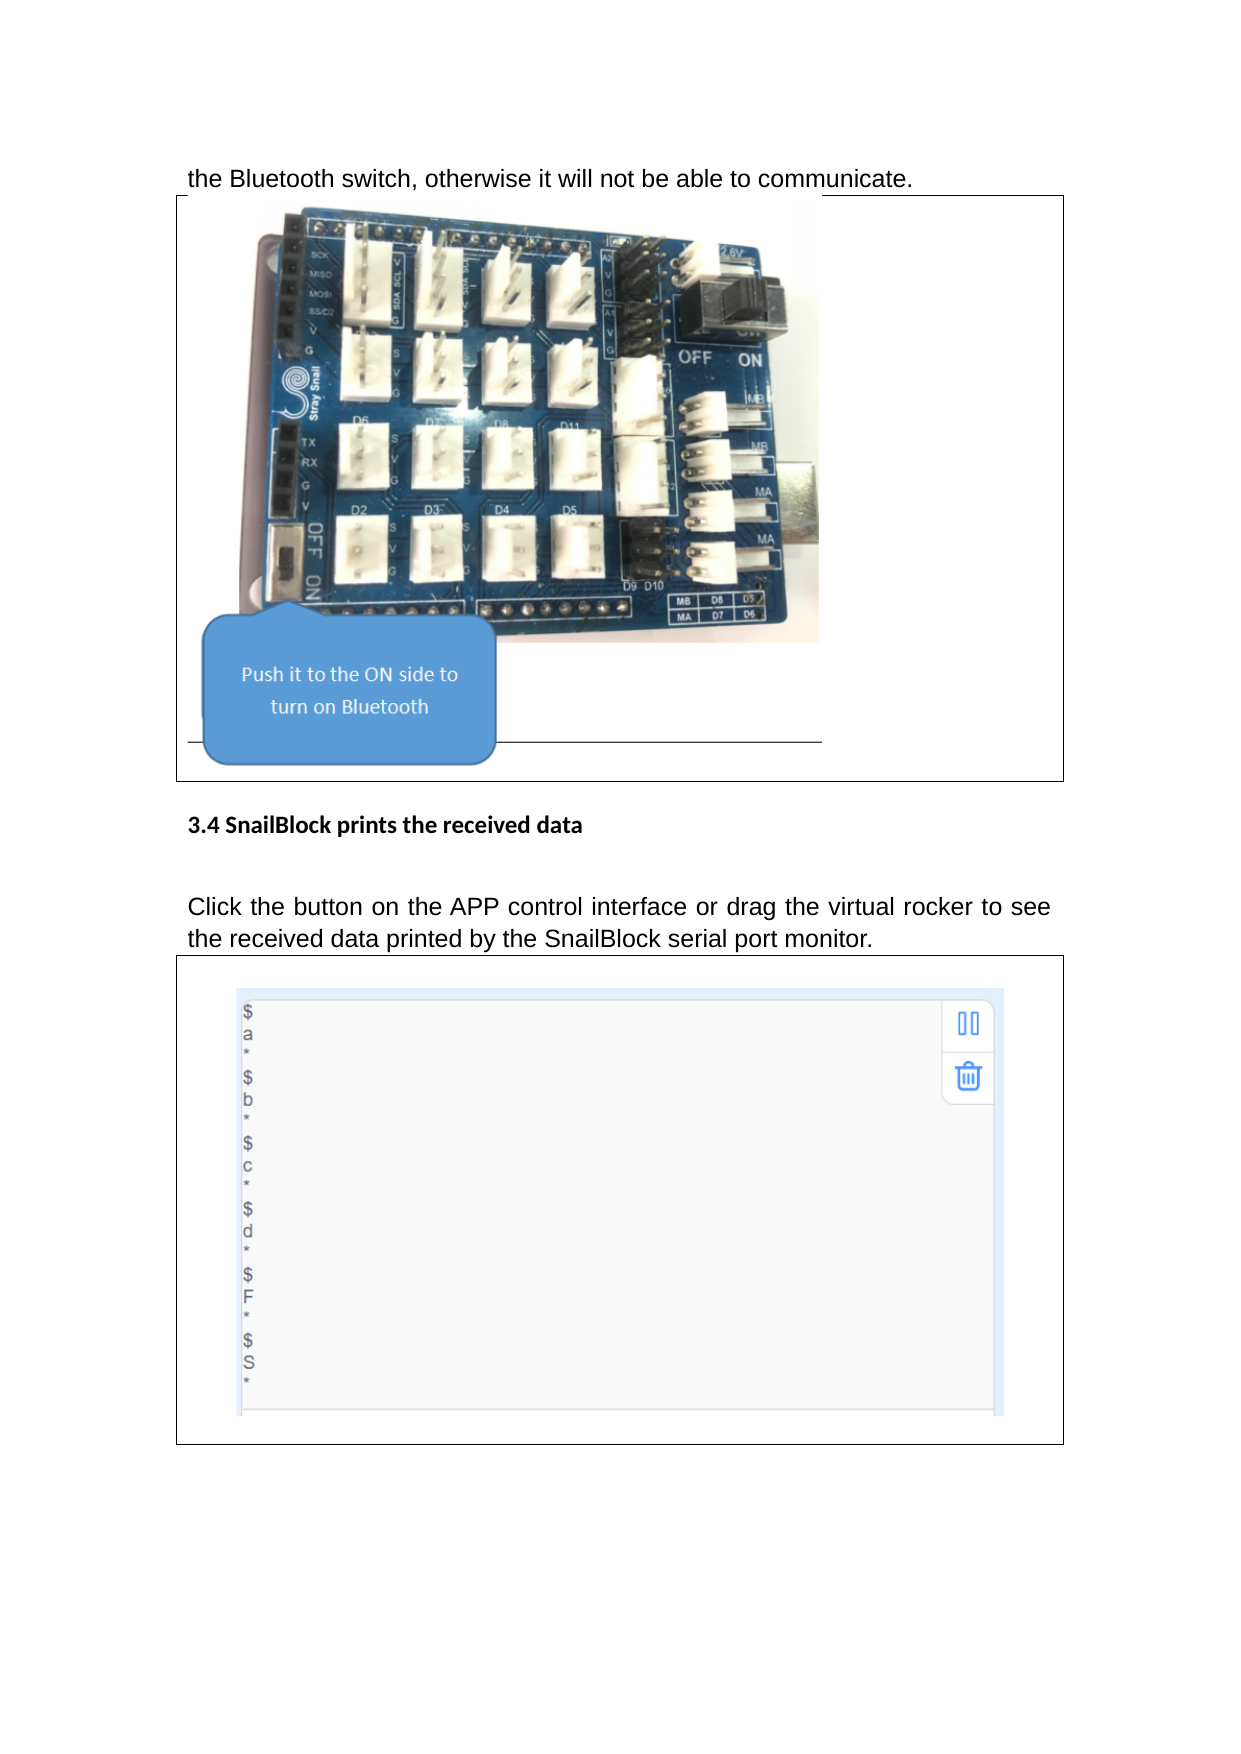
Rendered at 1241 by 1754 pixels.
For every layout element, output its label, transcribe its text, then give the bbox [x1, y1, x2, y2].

table_header [177, 196, 1063, 781]
list After the APP is successfully connected to the Bluetooth, remember to turn on the Bluetooth switch, otherwise it will not be able to communicate. [187, 162, 1053, 194]
picture [187, 195, 822, 772]
subtitle SnailBlock prints the received data [187, 809, 1053, 841]
table_header [177, 956, 1063, 1444]
picture [236, 988, 1004, 1416]
list Click the button on the APP control interface or drag the virtual rocker to see the received data printed by the SnailBlock serial port monitor. [187, 890, 1053, 955]
